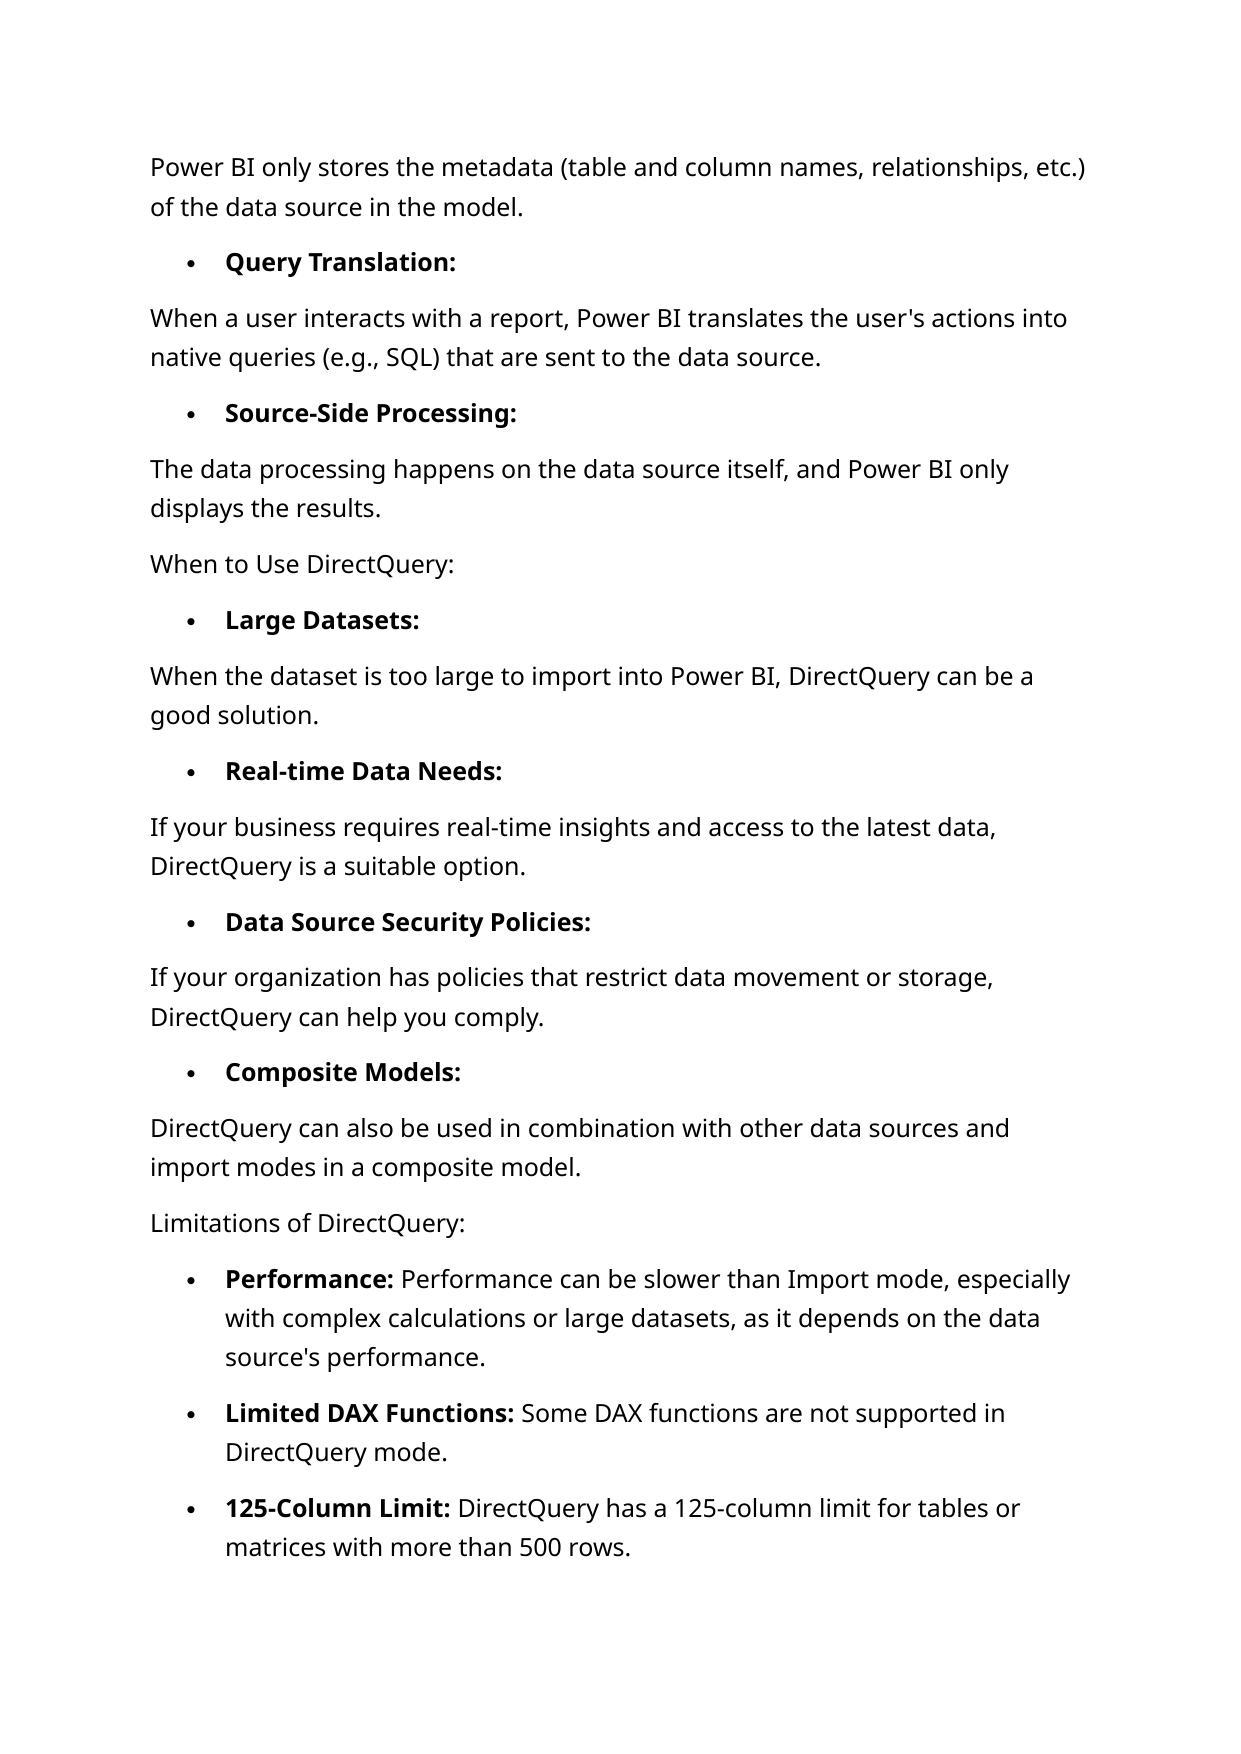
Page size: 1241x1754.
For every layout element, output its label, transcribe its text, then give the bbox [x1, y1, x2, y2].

text Limitations of DirectQuery: [150, 1206, 1090, 1240]
text DirectQuery can also be used in combination with other data sources and import modes in a composite model. [150, 1111, 1090, 1184]
text If your organization has policies that restrict data movement or storage, DirectQuery can help you comply. [150, 960, 1090, 1033]
text Power BI only stores the metadata (table and column names, relationships, etc.) of the data source in the model. [150, 150, 1090, 223]
list Source-Side Processing: [187, 396, 1090, 430]
list 125-Column Limit: DirectQuery has a 125-column limit for tables or matrices with more than 500 rows. [187, 1491, 1090, 1564]
text When a user interacts with a report, Power BI translates the user's actions into native queries (e.g., SQL) that are sent to the data source. [150, 301, 1090, 374]
list Real-time Data Needs: [187, 753, 1090, 787]
list Query Translation: [187, 245, 1090, 279]
text The data processing happens on the data source itself, and Power BI only displays the results. [150, 452, 1090, 525]
text If your business requires real-time insights and access to the latest data, DirectQuery is a suitable option. [150, 809, 1090, 882]
list Composite Models: [187, 1055, 1090, 1089]
text When to Use DirectQuery: [150, 547, 1090, 581]
text When the dataset is too large to import into Power BI, DirectQuery can be a good solution. [150, 658, 1090, 732]
list Limited DAX Functions: Some DAX functions are not supported in DirectQuery mode. [187, 1396, 1090, 1469]
list Performance: Performance can be slower than Import mode, especially with complex calculations or large datasets, as it depends on the data source's performance. [187, 1262, 1090, 1374]
list Large Datasets: [187, 602, 1090, 637]
list Data Source Security Policies: [187, 904, 1090, 938]
